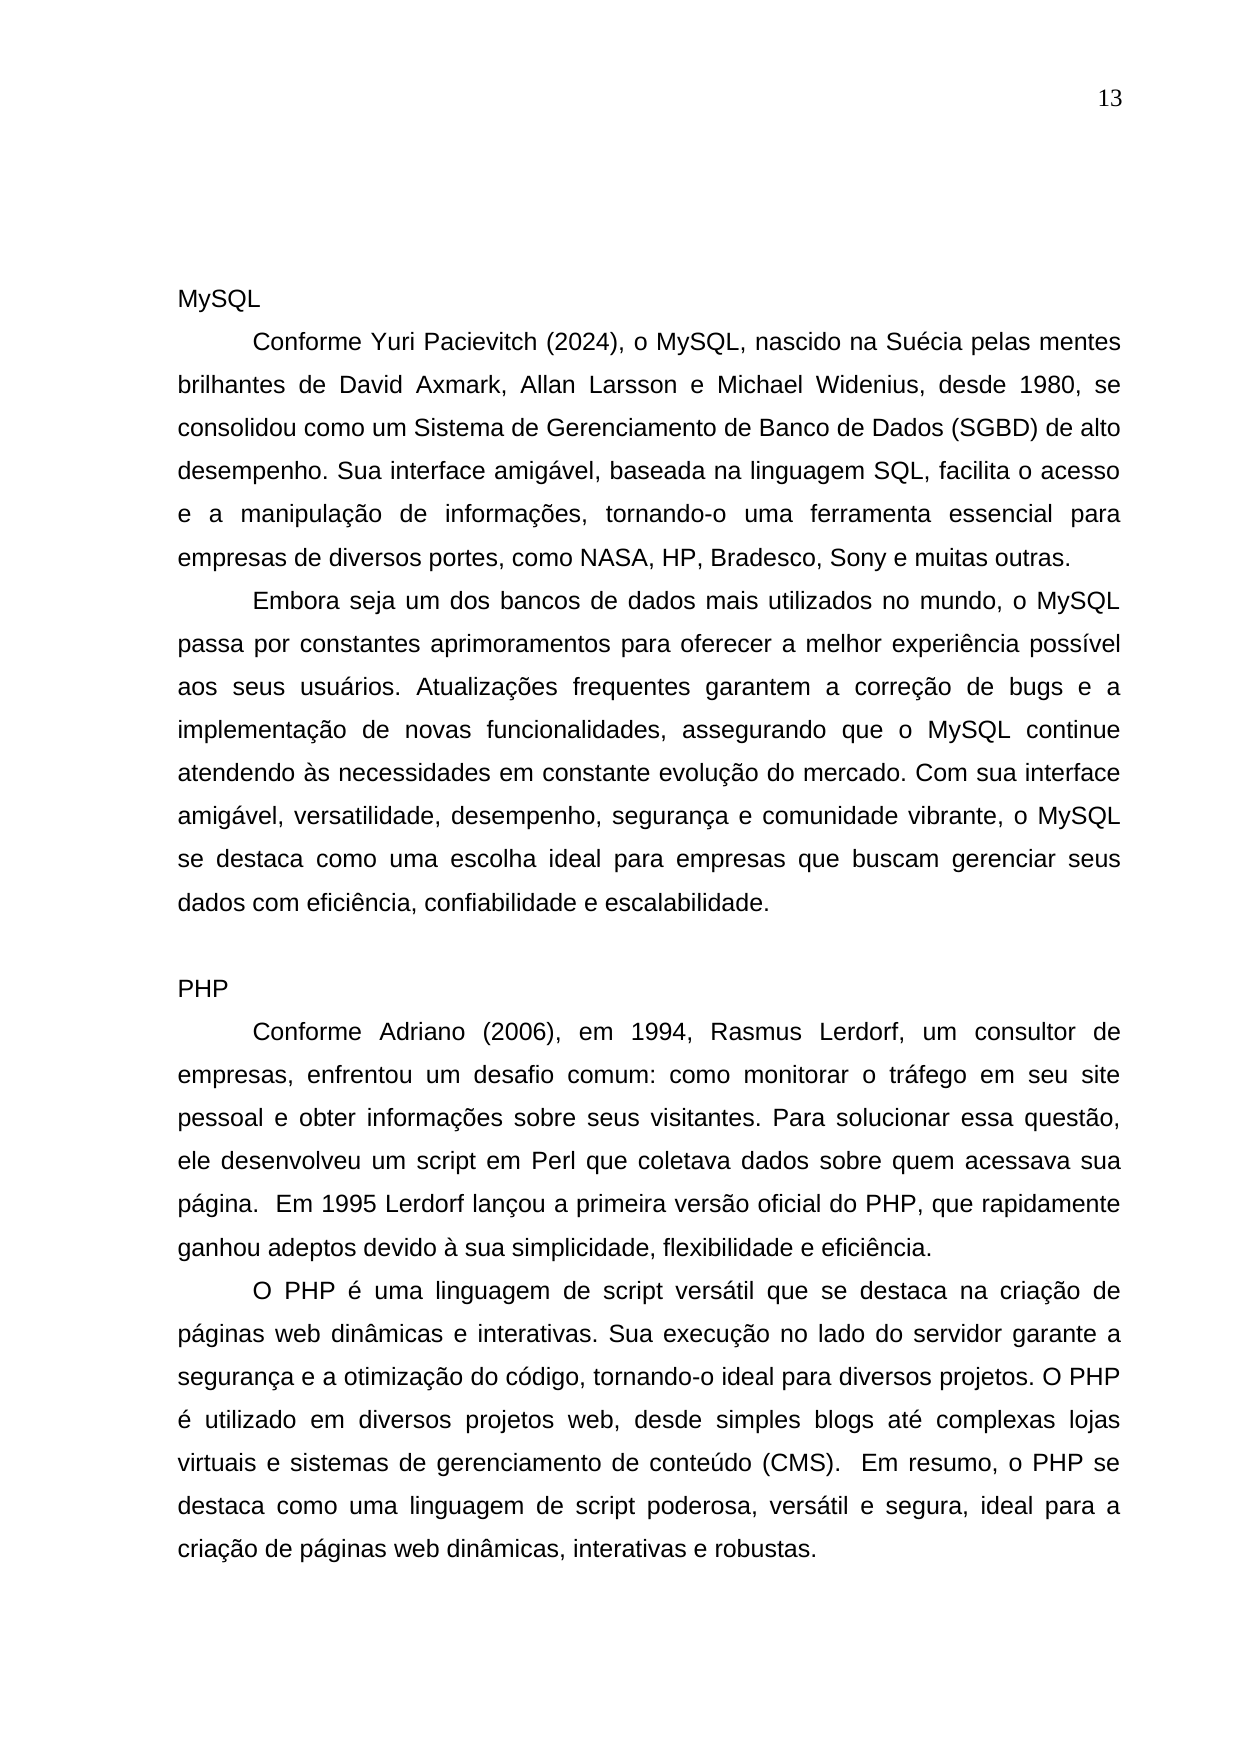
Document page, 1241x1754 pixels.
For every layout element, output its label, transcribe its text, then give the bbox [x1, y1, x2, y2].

text O PHP é uma linguagem de script versátil que se destaca na criação de páginas web dinâmicas e interativas. Sua execução no lado do servidor garante a segurança e a otimização do código, tornando-o ideal para diversos projetos. O PHP é utilizado em diversos projetos web, desde simples blogs até complexas lojas virtuais e sistemas de gerenciamento de conteúdo (CMS). Em resumo, o PHP se destaca como uma linguagem de script poderosa, versátil e segura, ideal para a criação de páginas web dinâmicas, interativas e robustas. [177, 1276, 1122, 1563]
text Conforme Adriano (2006), em 1994, Rasmus Lerdorf, um consultor de empresas, enfrentou um desafio comum: como monitorar o tráfego em seu site pessoal e obter informações sobre seus visitantes. Para solucionar essa questão, ele desenvolveu um script em Perl que coletava dados sobre quem acessava sua página. Em 1995 Lerdorf lançou a primeira versão oficial do PHP, que rapidamente ganhou adeptos devido à sua simplicidade, flexibilidade e eficiência. [177, 1017, 1122, 1261]
text PHP [177, 974, 1122, 1003]
text Embora seja um dos bancos de dados mais utilizados no mundo, o MySQL passa por constantes aprimoramentos para oferecer a melhor experiência possível aos seus usuários. Atualizações frequentes garantem a correção de bugs e a implementação de novas funcionalidades, assegurando que o MySQL continue atendendo às necessidades em constante evolução do mercado. Com sua interface amigável, versatilidade, desempenho, segurança e comunidade vibrante, o MySQL se destaca como uma escolha ideal para empresas que buscam gerenciar seus dados com eficiência, confiabilidade e escalabilidade. [177, 586, 1122, 916]
text Conforme Yuri Pacievitch (2024), o MySQL, nascido na Suécia pelas mentes brilhantes de David Axmark, Allan Larsson e Michael Widenius, desde 1980, se consolidou como um Sistema de Gerenciamento de Banco de Dados (SGBD) de alto desempenho. Sua interface amigável, baseada na linguagem SQL, facilita o acesso e a manipulação de informações, tornando-o uma ferramenta essencial para empresas de diversos portes, como NASA, HP, Bradesco, Sony e muitas outras. [177, 327, 1122, 571]
text MySQL [177, 284, 1122, 313]
